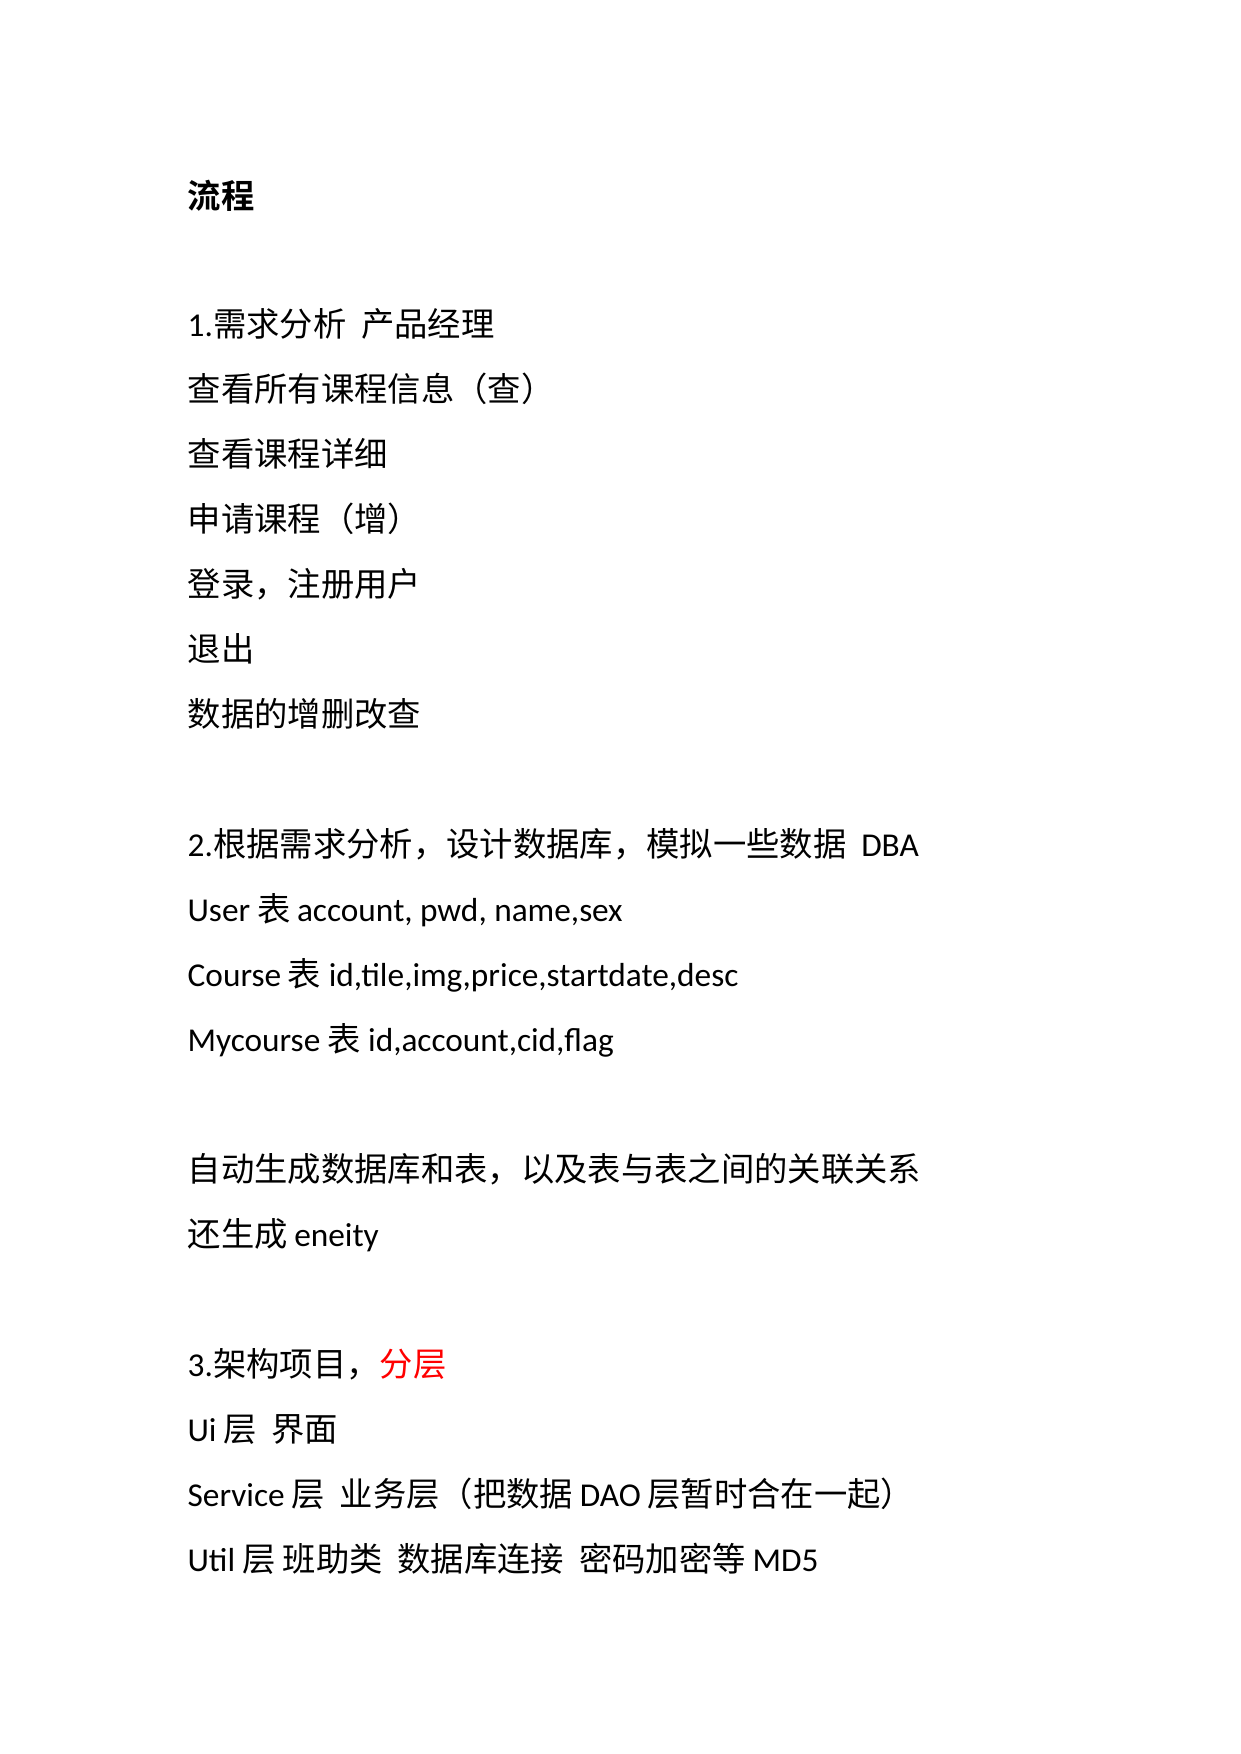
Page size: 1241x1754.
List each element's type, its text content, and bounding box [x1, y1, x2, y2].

text 自动生成数据库和表，以及表与表之间的关联关系 [187, 1134, 1053, 1199]
text 3.架构项目，分层 [187, 1329, 1053, 1394]
text Service层 业务层（把数据DAO层暂时合在一起） [187, 1459, 1053, 1524]
text 查看课程详细 [187, 419, 1053, 484]
text 数据的增删改查 [187, 679, 1053, 744]
text 1.需求分析 产品经理 [187, 289, 1053, 354]
text 还生成eneity [187, 1199, 1053, 1264]
text Ui层 界面 [187, 1394, 1053, 1459]
text 申请课程（增） [187, 484, 1053, 549]
text Mycourse表 id,account,cid,flag [187, 1004, 1053, 1069]
subtitle 流程 [187, 162, 1053, 227]
text 查看所有课程信息（查） [187, 354, 1053, 419]
text 2.根据需求分析，设计数据库，模拟一些数据 DBA [187, 809, 1053, 874]
text User表account, pwd, name,sex Course表 id,tile,img,price,startdate,desc [187, 874, 1053, 1004]
text 退出 [187, 614, 1053, 679]
text 登录，注册用户 [187, 549, 1053, 614]
text Util层 班助类 数据库连接 密码加密等MD5 [187, 1524, 1053, 1589]
